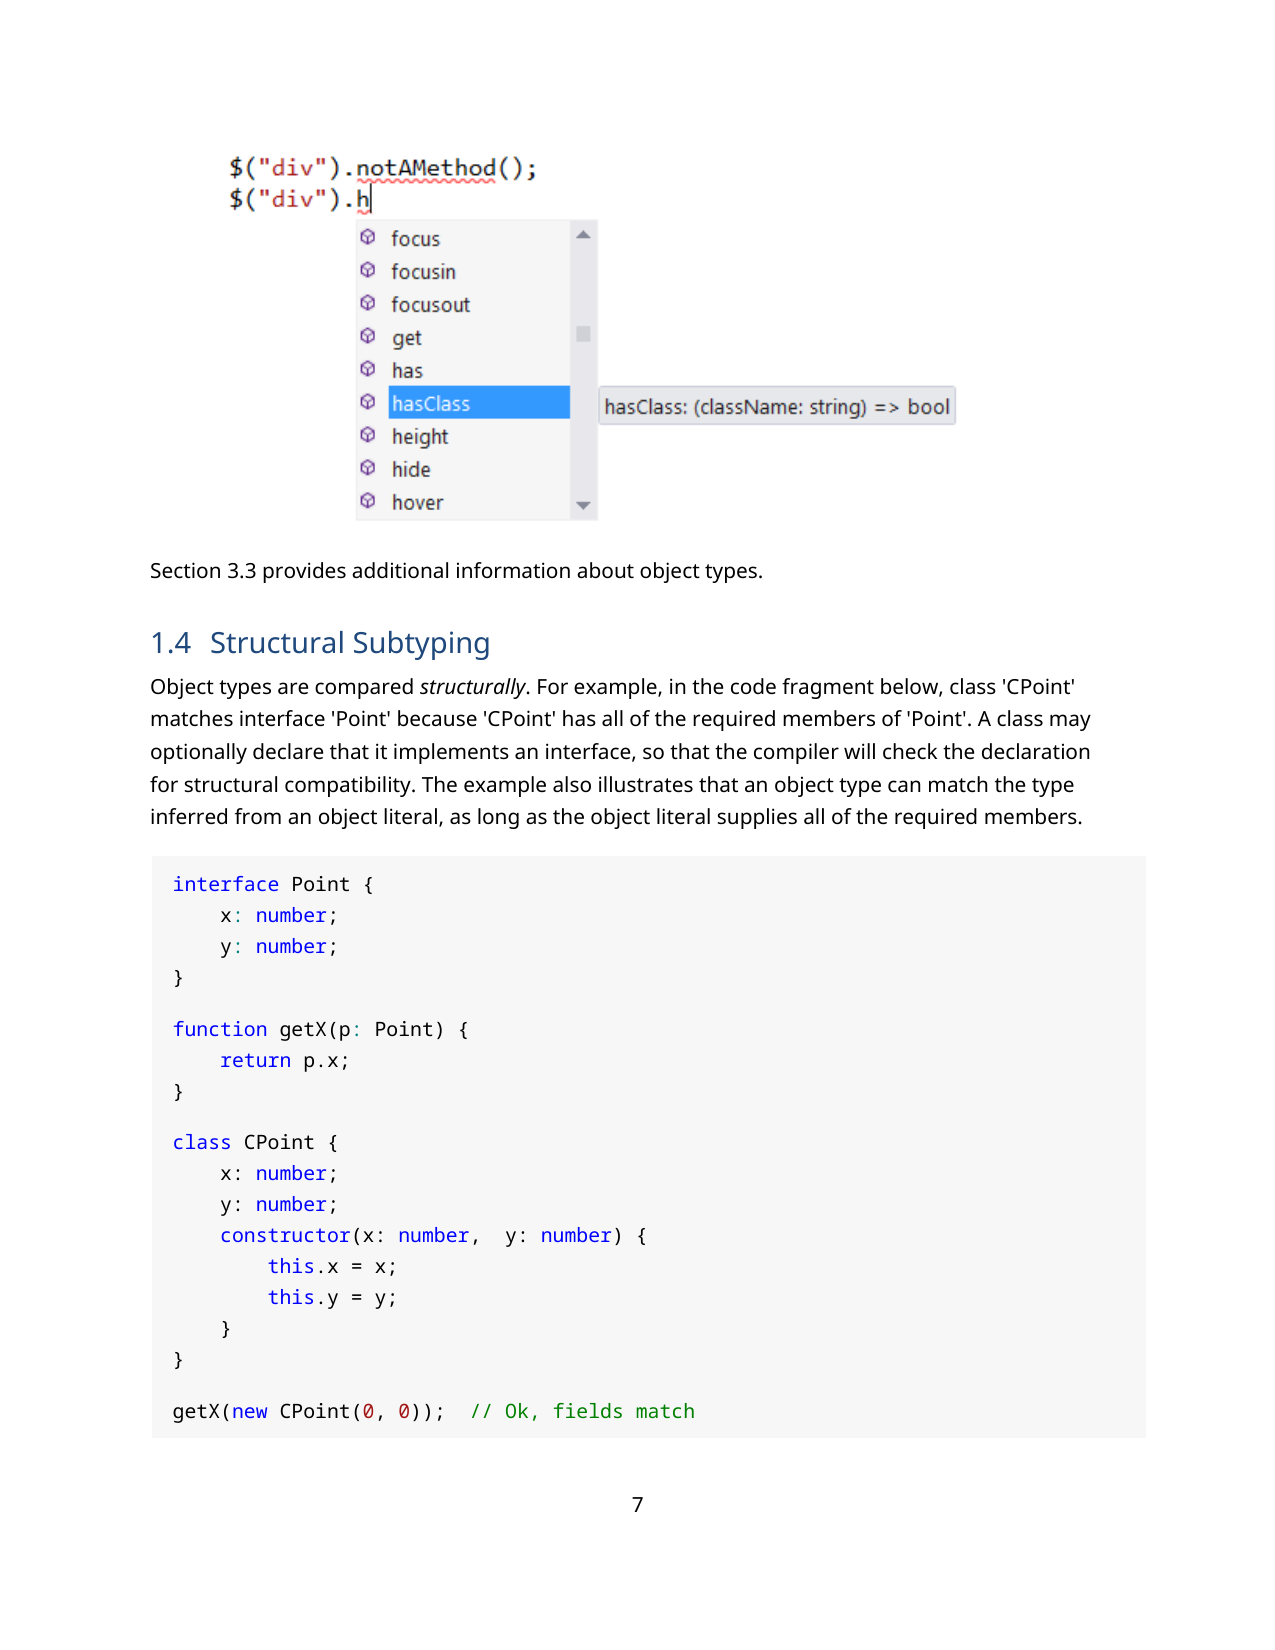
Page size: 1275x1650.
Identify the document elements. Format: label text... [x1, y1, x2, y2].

text Section 3.3 provides additional information about object types. [150, 556, 1125, 585]
subtitle Structural Subtyping [150, 622, 1125, 662]
text class CPoint { x: number; y: number; constructor(x: number, y: number) { this.x = x; this.y = y; } } [164, 1114, 1133, 1372]
text getX(new CPoint(0, 0)); // Ok, fields match [164, 1382, 1133, 1426]
text Object types are compared structurally. For example, in the code fragment below, class 'CPoint' matches interface 'Point' because 'CPoint' has all of the required members of 'Point'. A class may optionally declare that it implements an interface, so that the compiler will check the declaration for structural compatibility. The example also illustrates that an object type can match the type inferred from an object literal, as long as the object literal supplies all of the required members. [150, 672, 1125, 831]
picture [225, 150, 961, 532]
text function getX(p: Point) { return p.x; } [164, 1000, 1133, 1104]
text interface Point { x: number; y: number; } [164, 868, 1133, 990]
